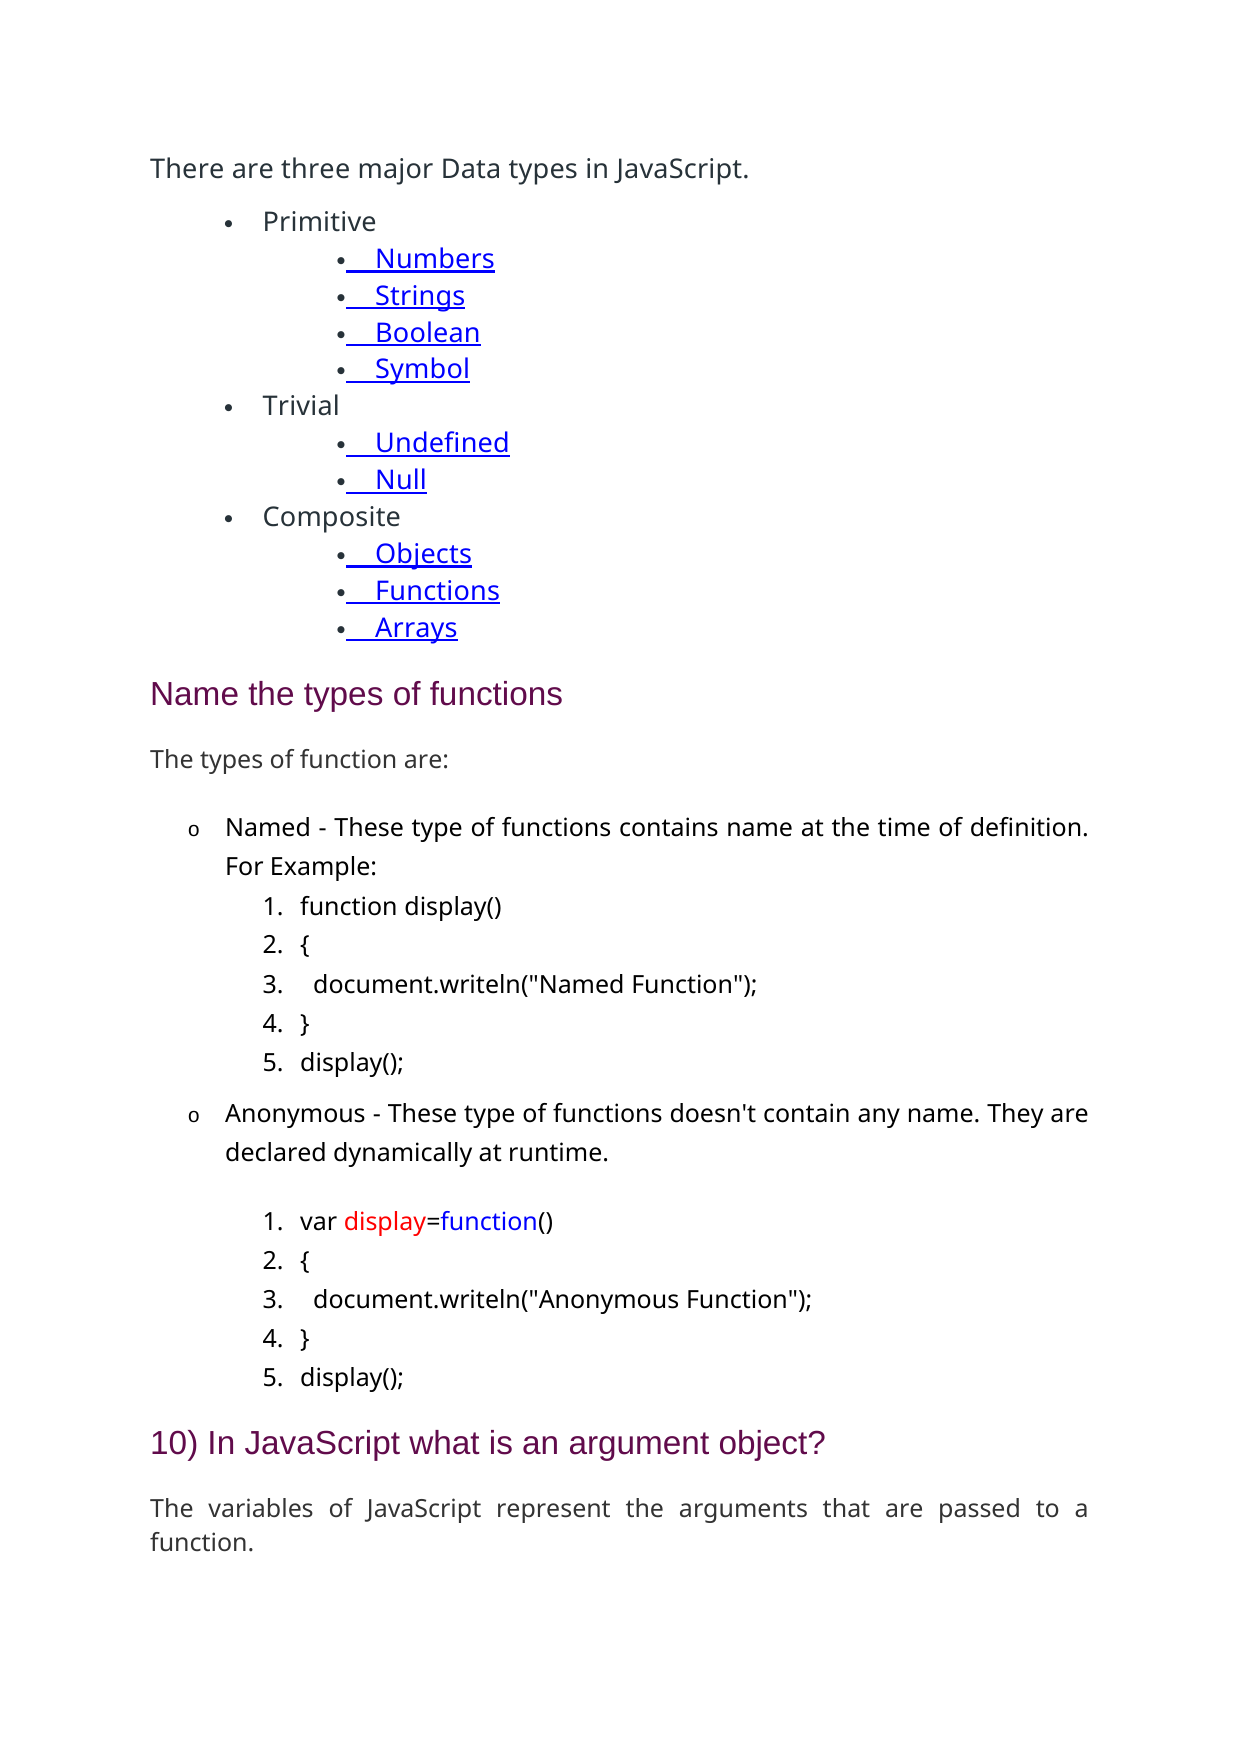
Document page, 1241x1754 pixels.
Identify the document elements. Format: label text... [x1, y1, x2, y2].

text The types of function are: [150, 742, 1090, 776]
list Named - These type of functions contains name at the time of definition. For Example: [187, 805, 1090, 883]
list document.writeln("Named Function"); [262, 961, 1090, 1000]
text Name the types of functions [150, 674, 1090, 713]
list } [262, 1315, 1090, 1354]
list Trivial [225, 387, 1090, 424]
subtitle 10) In JavaScript what is an argument object? [150, 1423, 1090, 1461]
list Numbers [337, 239, 1090, 276]
list document.writeln("Anonymous Function"); [262, 1276, 1090, 1315]
text The variables of JavaScript represent the arguments that are passed to a function. [150, 1490, 1090, 1558]
list { [262, 1237, 1090, 1276]
list Strings [337, 276, 1090, 313]
list Arrays [337, 608, 1090, 645]
list Anonymous - These type of functions doesn't contain any name. They are declared dynamically at runtime. [187, 1091, 1090, 1169]
list display(); [262, 1354, 1090, 1393]
list Composite [225, 497, 1090, 534]
list display(); [262, 1039, 1090, 1078]
list var display=function() [262, 1198, 1090, 1237]
list { [262, 922, 1090, 961]
list Null [337, 461, 1090, 497]
list } [262, 1000, 1090, 1039]
list Functions [337, 571, 1090, 608]
list Undefined [337, 424, 1090, 461]
text There are three major Data types in JavaScript. [150, 150, 1090, 187]
list Symbol [337, 350, 1090, 387]
list Primitive [225, 202, 1090, 239]
list Objects [337, 534, 1090, 571]
list function display() [262, 883, 1090, 922]
list Boolean [337, 313, 1090, 350]
